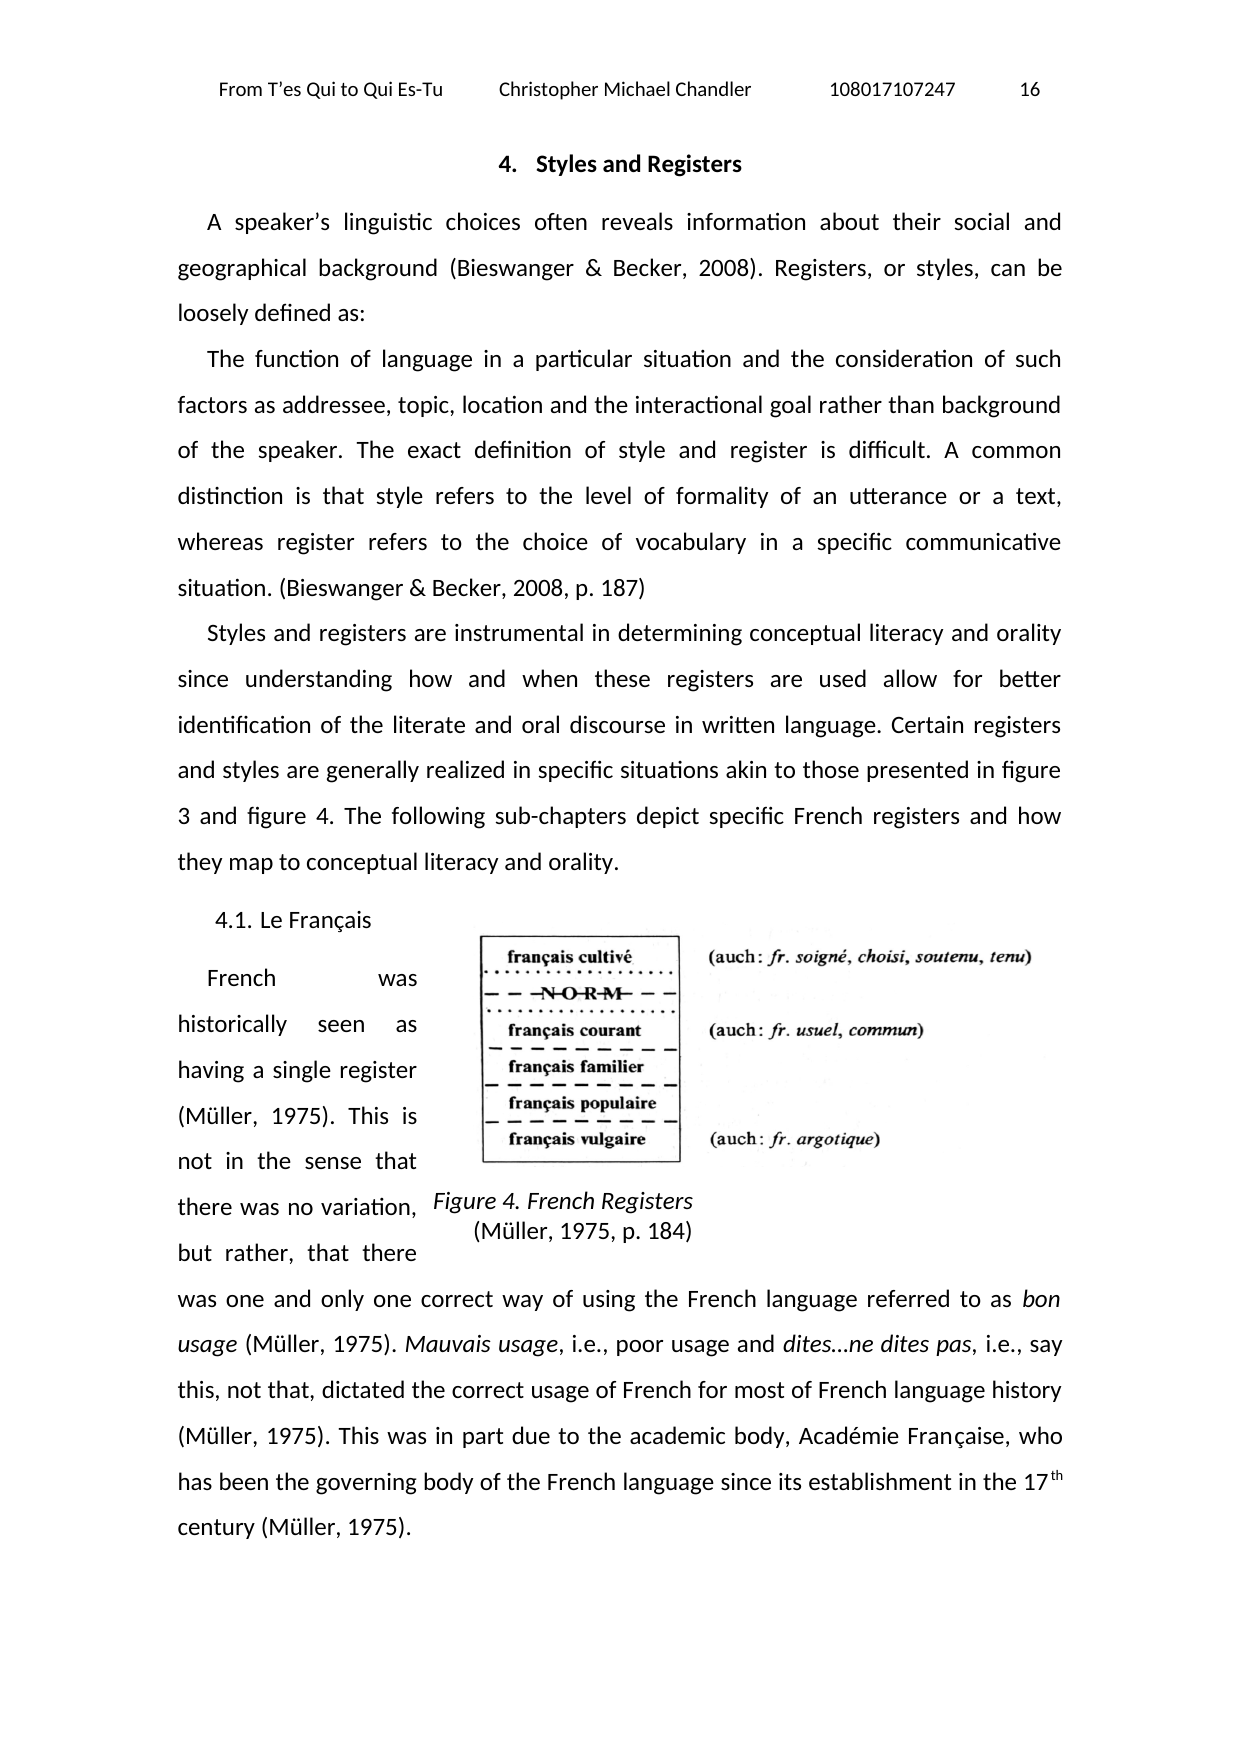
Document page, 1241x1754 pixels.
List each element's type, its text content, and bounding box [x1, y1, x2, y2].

subtitle Le Français [215, 904, 1063, 935]
text French was historically seen as having a single register (Müller, 1975). This is not in the sense that there was no variation, but rather, that there was one and only one correct way of using the French language referred to as bon usage (Müller, 1975). Mauvais usage, i.e., poor usage and dites…ne dites pas, i.e., say this, not that, dictated the correct usage of French for most of French language history (Müller, 1975). This was in part due to the academic body, Académie Française, who has been the governing body of the French language since its establishment in the 17th century (Müller, 1975). [177, 963, 1063, 1542]
text Styles and registers are instrumental in determining conceptual literacy and orality since understanding how and when these registers are used allow for better identification of the literate and oral discourse in written language. Certain registers and styles are generally realized in specific situations akin to those presented in figure 3 and figure 4. The following sub-chapters depict specific French registers and how they map to conceptual literacy and orality. [177, 617, 1063, 877]
text The function of language in a particular situation and the consideration of such factors as addressee, topic, location and the interactional goal rather than background of the speaker. The exact definition of style and register is difficult. A common distinction is that style refers to the level of formality of an utterance or a text, whereas register refers to the choice of vocabulary in a specific communicative situation. (Bieswanger & Becker, 2008, p. 187) [177, 343, 1063, 602]
table_header [432, 923, 1048, 1181]
text A speaker’s linguistic choices often reveals information about their social and geographical background (Bieswanger & Becker, 2008). Registers, or styles, can be loosely defined as: [177, 206, 1063, 328]
picture [472, 922, 1049, 1167]
table_cell French Registers (Müller, 1975, p. 184) [432, 1181, 1048, 1260]
subtitle Styles and Registers [177, 148, 1063, 178]
